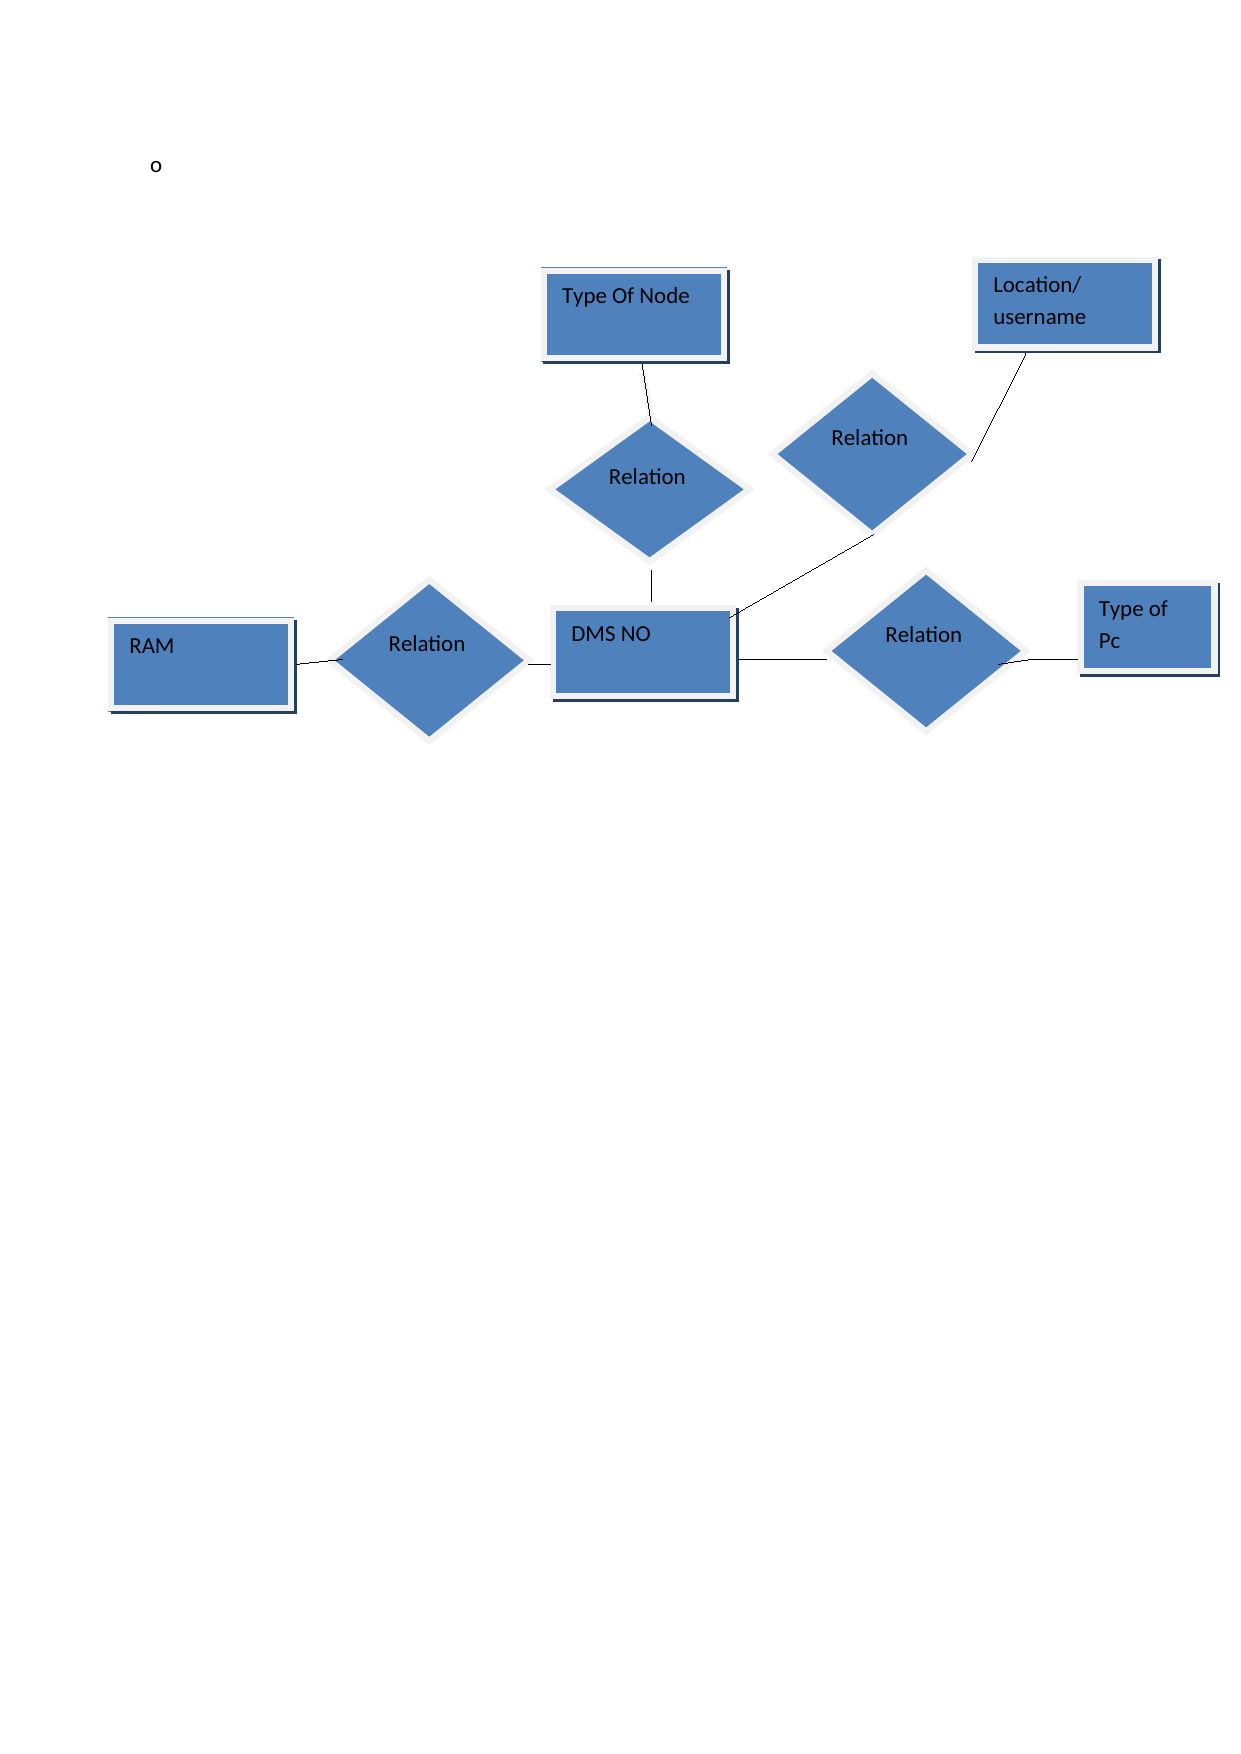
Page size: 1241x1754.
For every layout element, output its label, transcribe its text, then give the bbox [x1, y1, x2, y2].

text o [150, 150, 1090, 178]
